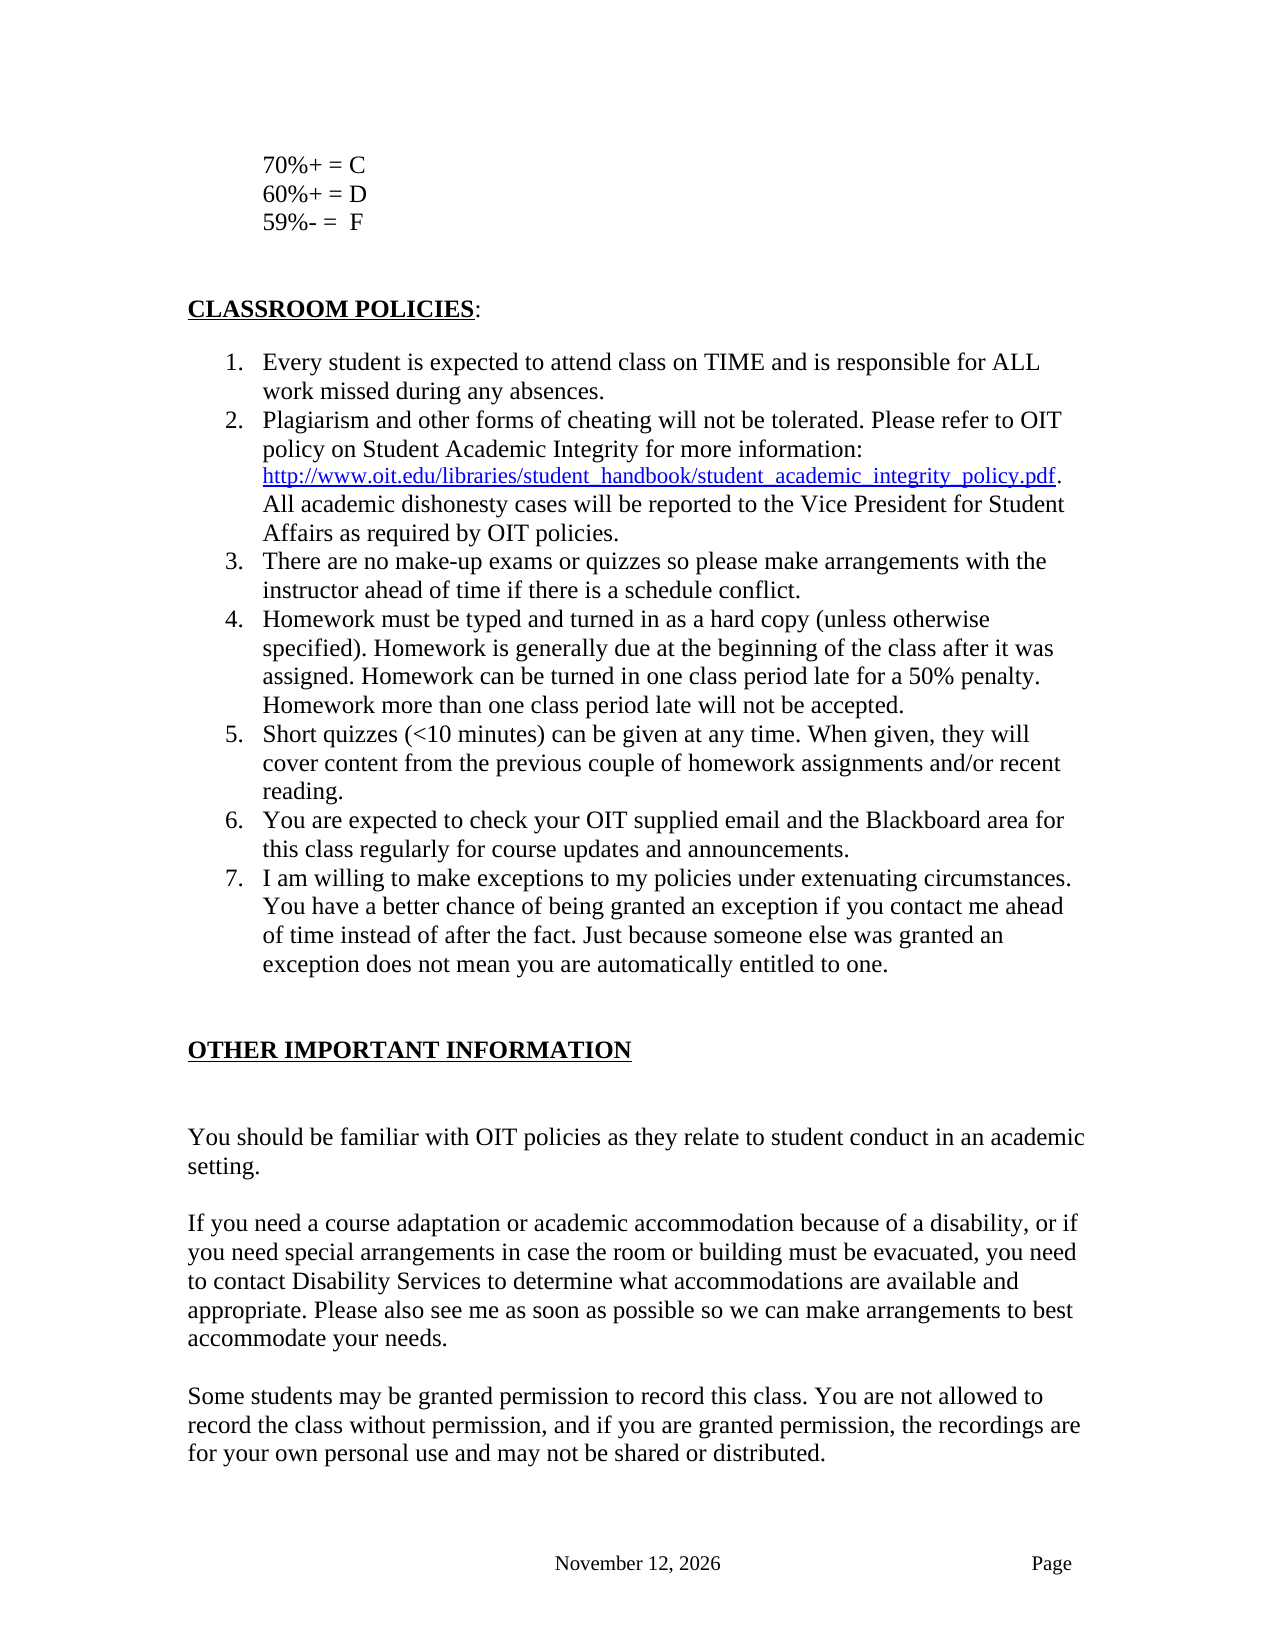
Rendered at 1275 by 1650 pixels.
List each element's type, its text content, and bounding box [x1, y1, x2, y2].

text 70%+ = C [187, 150, 1087, 179]
list Plagiarism and other forms of cheating will not be tolerated. Please refer to OIT policy on Student Academic Integrity for more information: http://www.oit.edu/libraries/student_handbook/student_academic_integrity_policy.pdf. All academic dishonesty cases will be reported to the Vice President for Student Affairs as required by OIT policies. [225, 405, 1087, 546]
text You should be familiar with OIT policies as they relate to student conduct in an academic setting. [187, 1122, 1087, 1180]
text 60%+ = D [187, 179, 1087, 207]
list You are expected to check your OIT supplied email and the Blackboard area for this class regularly for course updates and announcements. [225, 805, 1087, 863]
text 59%- = F [187, 207, 1087, 236]
list Every student is expected to attend class on TIME and is responsible for ALL work missed during any absences. [225, 347, 1087, 405]
list Homework must be typed and turned in as a hard copy (unless otherwise specified). Homework is generally due at the beginning of the class after it was assigned. Homework can be turned in one class period late for a 50% penalty. Homework more than one class period late will not be accepted. [225, 604, 1087, 719]
text If you need a course adaptation or academic accommodation because of a disability, or if you need special arrangements in case the room or building must be evacuated, you need to contact Disability Services to determine what accommodations are available and appropriate. Please also see me as soon as possible so we can make arrangements to best accommodate your needs. [187, 1208, 1087, 1352]
list I am willing to make exceptions to my policies under extenuating circumstances. You have a better chance of being granted an exception if you contact me ahead of time instead of after the fact. Just because someone else was granted an exception does not mean you are automatically entitled to one. [225, 863, 1087, 978]
list There are no make-up exams or quizzes so please make arrangements with the instructor ahead of time if there is a schedule conflict. [225, 546, 1087, 604]
list Short quizzes (<10 minutes) can be given at any time. When given, they will cover content from the previous couple of homework assignments and/or recent reading. [225, 719, 1087, 805]
text CLASSROOM POLICIES: [187, 294, 1087, 322]
text Some students may be granted permission to record this class. You are not allowed to record the class without permission, and if you are granted permission, the recordings are for your own personal use and may not be shared or distributed. [187, 1381, 1087, 1467]
text OTHER IMPORTANT INFORMATION [187, 1036, 1087, 1064]
